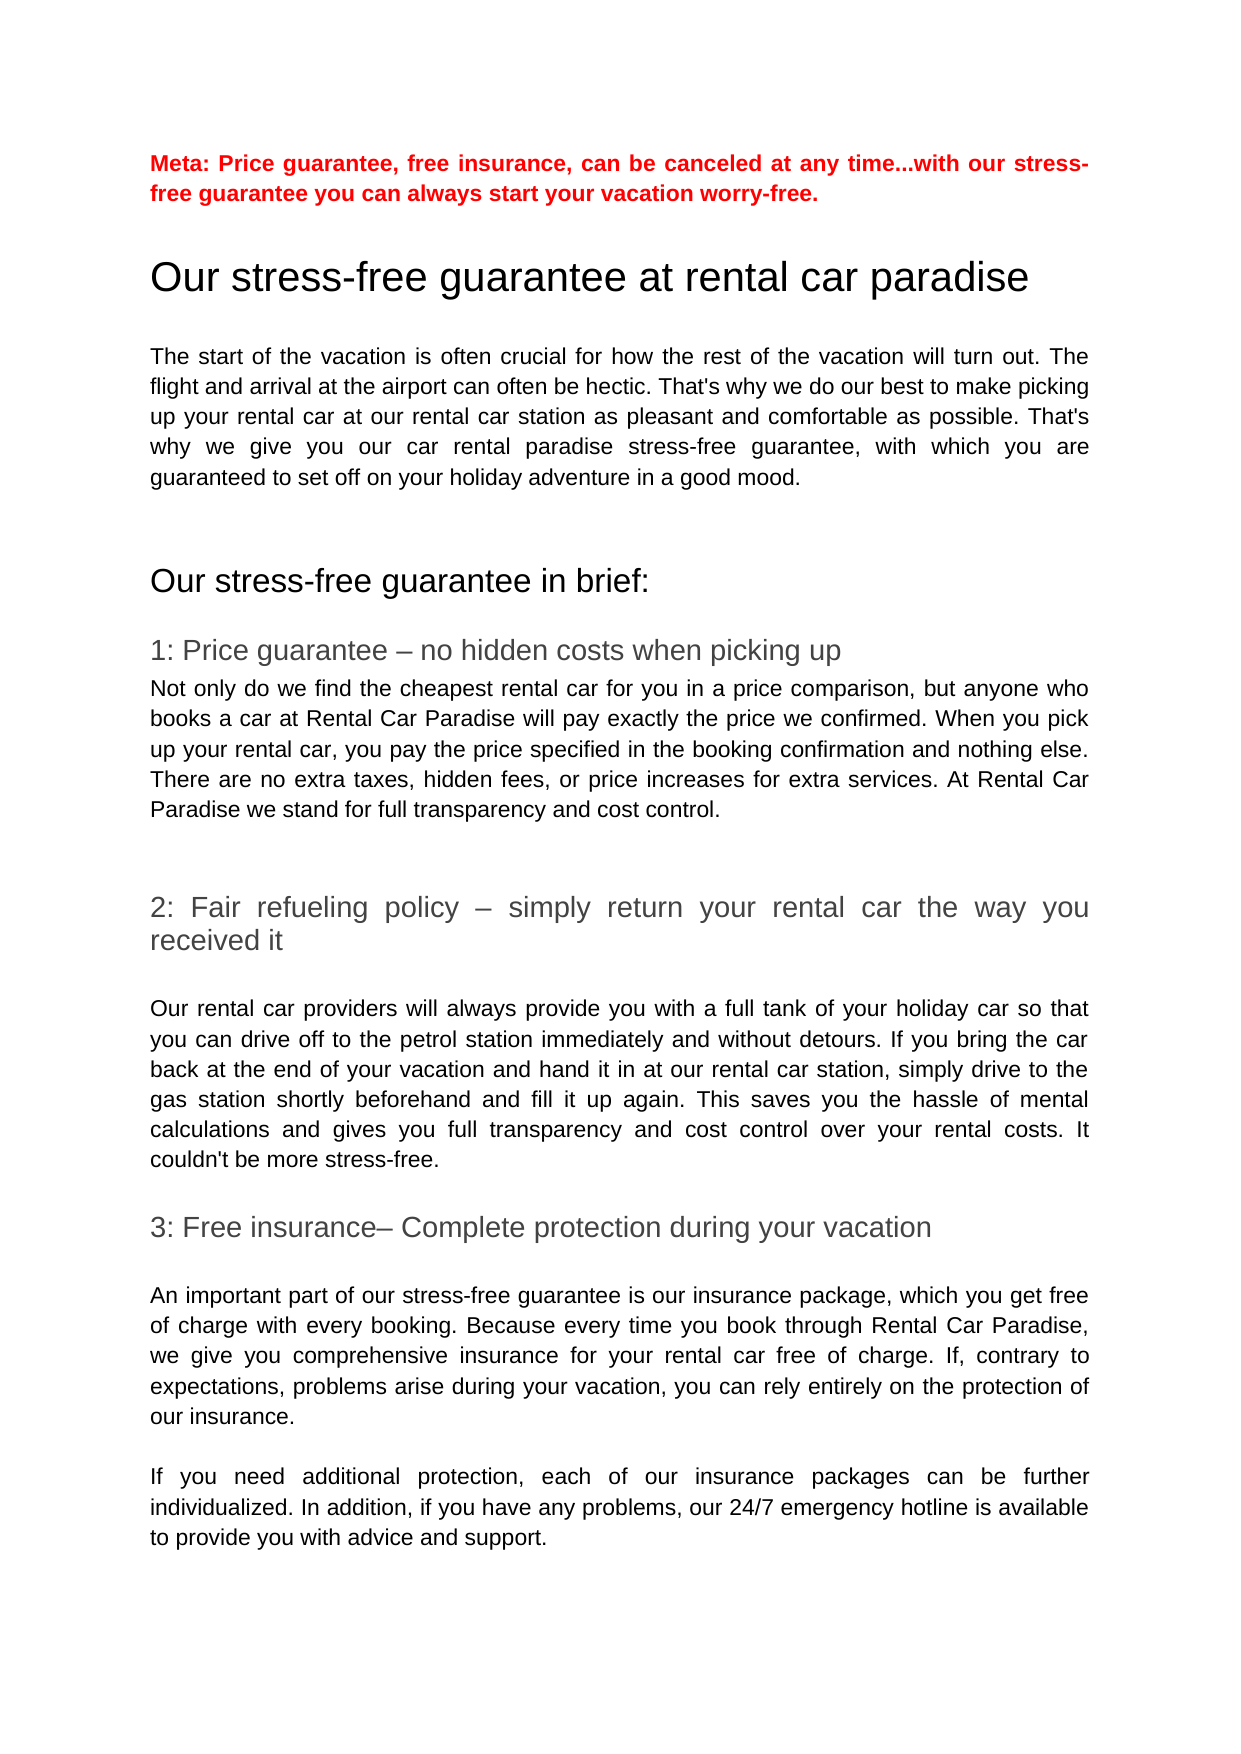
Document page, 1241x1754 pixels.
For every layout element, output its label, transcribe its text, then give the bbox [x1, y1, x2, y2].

text An important part of our stress-free guarantee is our insurance package, which you get free of charge with every booking. Because every time you book through Rental Car Paradise, we give you comprehensive insurance for your rental car free of charge. If, contrary to expectations, problems arise during your vacation, you can rely entirely on the protection of our insurance. [150, 1282, 1090, 1429]
text Our rental car providers will always provide you with a full tank of your holiday car so that you can drive off to the petrol station immediately and without detours. If you bring the car back at the end of your vacation and hand it in at our rental car station, simply drive to the gas station shortly beforehand and fill it up again. This saves you the hassle of mental calculations and gives you full transparency and cost control over your rental costs. It couldn't be more stress-free. [150, 995, 1090, 1173]
text Meta: Price guarantee, free insurance, can be canceled at any time...with our stress-free guarantee you can always start your vacation worry-free. [150, 150, 1090, 207]
subtitle 3: Free insurance– Complete protection during your vacation [150, 1210, 1090, 1243]
subtitle 2: Fair refueling policy – ​​simply return your rental car the way you received it [150, 890, 1090, 957]
text Not only do we find the cheapest rental car for you in a price comparison, but anyone who books a car at Rental Car Paradise will pay exactly the price we confirmed. When you pick up your rental car, you pay the price specified in the booking confirmation and nothing else. There are no extra taxes, hidden fees, or price increases for extra services. At Rental Car Paradise we stand for full transparency and cost control. [150, 675, 1090, 822]
subtitle 1: Price guarantee – no hidden costs when picking up [150, 633, 1090, 667]
subtitle Our stress-free guarantee in brief: [150, 561, 1090, 600]
subtitle Our stress-free guarantee at rental car paradise [150, 252, 1090, 300]
text The start of the vacation is often crucial for how the rest of the vacation will turn out. The flight and arrival at the airport can often be hectic. That's why we do our best to make picking up your rental car at our rental car station as pleasant and comfortable as possible. That's why we give you our car rental paradise stress-free guarantee, with which you are guaranteed to set off on your holiday adventure in a good mood. [150, 312, 1090, 490]
text If you need additional protection, each of our insurance packages can be further individualized. In addition, if you have any problems, our 24/7 emergency hotline is available to provide you with advice and support. [150, 1463, 1090, 1550]
